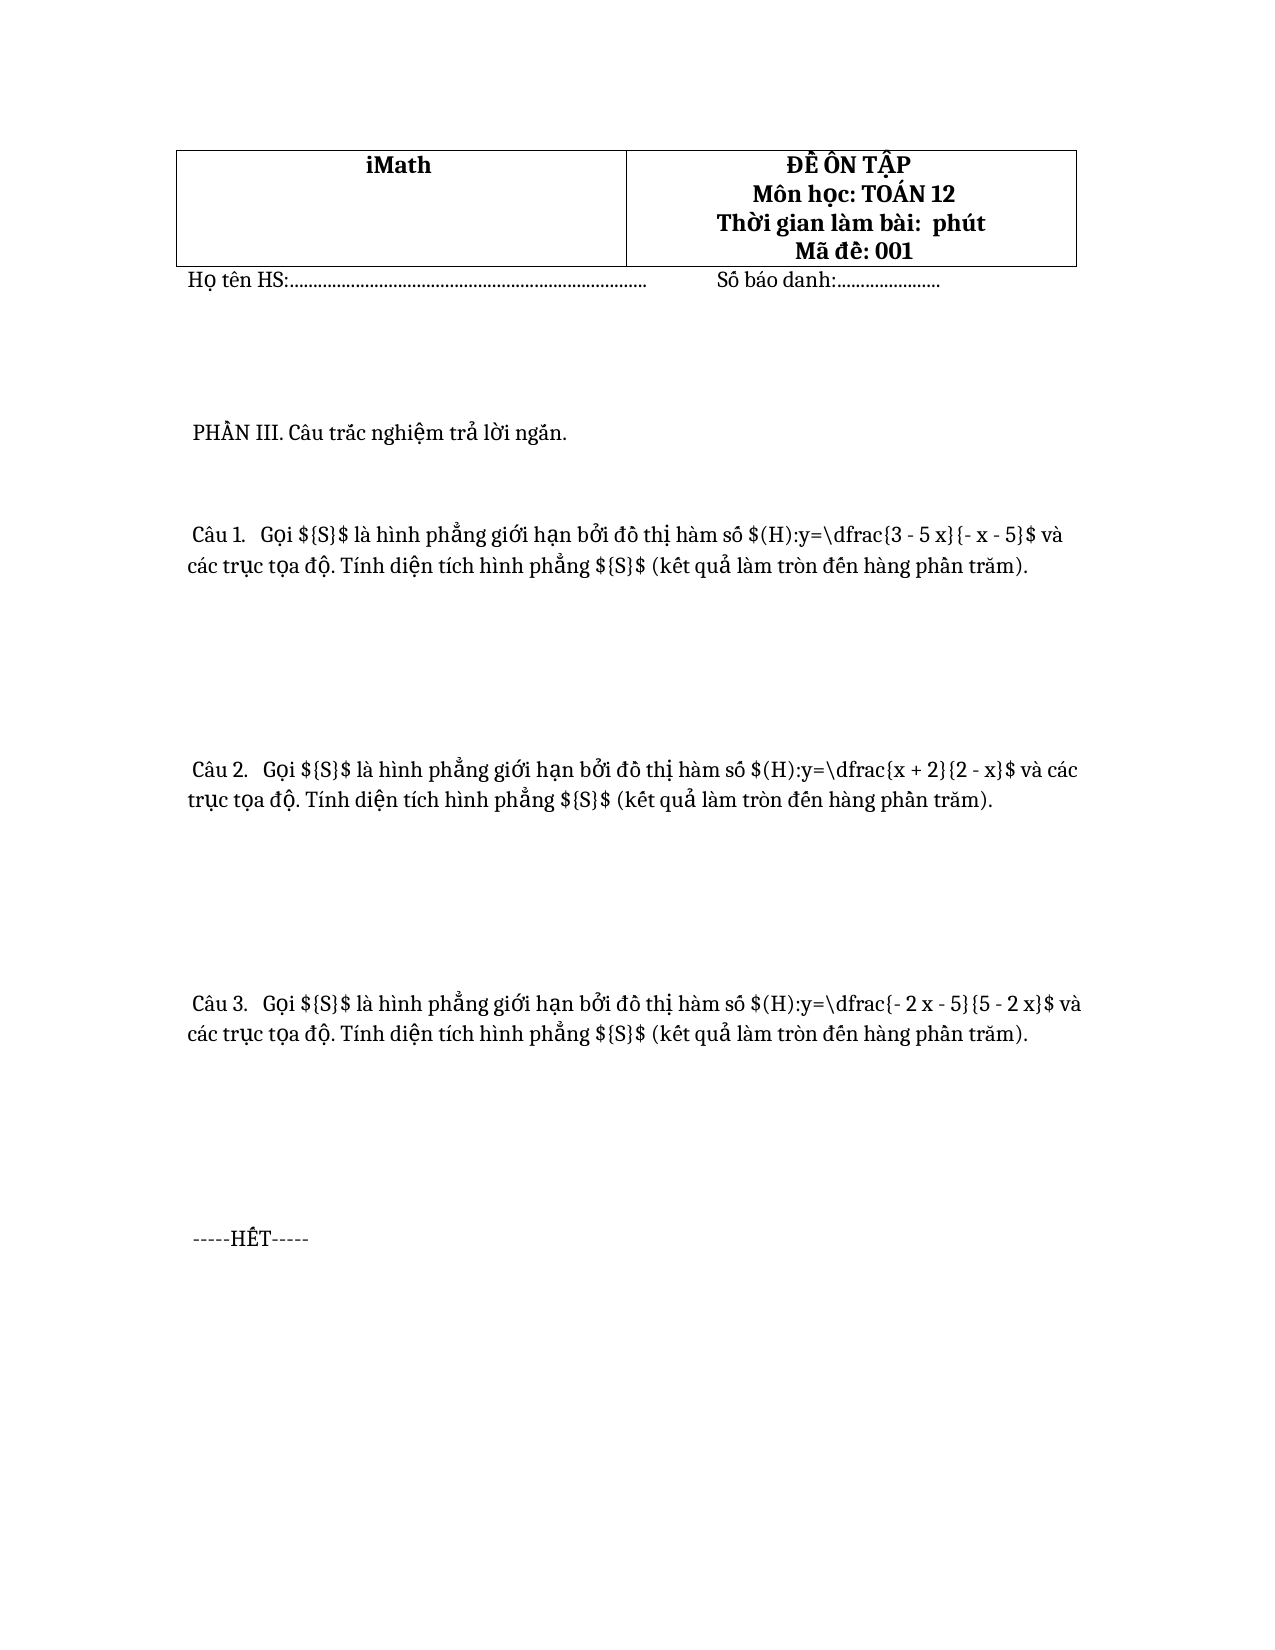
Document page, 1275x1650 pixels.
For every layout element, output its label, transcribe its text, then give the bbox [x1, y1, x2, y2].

text -----HẾT----- [187, 1225, 1087, 1252]
text PHẦN III. Câu trắc nghiệm trả lời ngắn. [187, 420, 1087, 447]
table_header ĐỀ ÔN TẬP Môn học: TOÁN 12 Thời gian làm bài: phút Mã đề: 001 [627, 151, 1076, 266]
text Câu 2. Gọi ${S}$ là hình phẳng giới hạn bởi đồ thị hàm số $(H):y=\dfrac{x + 2}{2 - x}$ và các trục tọa độ. Tính diện tích hình phẳng ${S}$ (kết quả làm tròn đến hàng phần trăm). [187, 757, 1087, 813]
table_header iMath [177, 151, 626, 266]
text Câu 1. Gọi ${S}$ là hình phẳng giới hạn bởi đồ thị hàm số $(H):y=\dfrac{3 - 5 x}{- x - 5}$ và các trục tọa độ. Tính diện tích hình phẳng ${S}$ (kết quả làm tròn đến hàng phần trăm). [187, 522, 1087, 579]
text Họ tên HS:............................................................................ Số báo danh:...................... [187, 267, 1087, 293]
text Câu 3. Gọi ${S}$ là hình phẳng giới hạn bởi đồ thị hàm số $(H):y=\dfrac{- 2 x - 5}{5 - 2 x}$ và các trục tọa độ. Tính diện tích hình phẳng ${S}$ (kết quả làm tròn đến hàng phần trăm). [187, 991, 1087, 1048]
